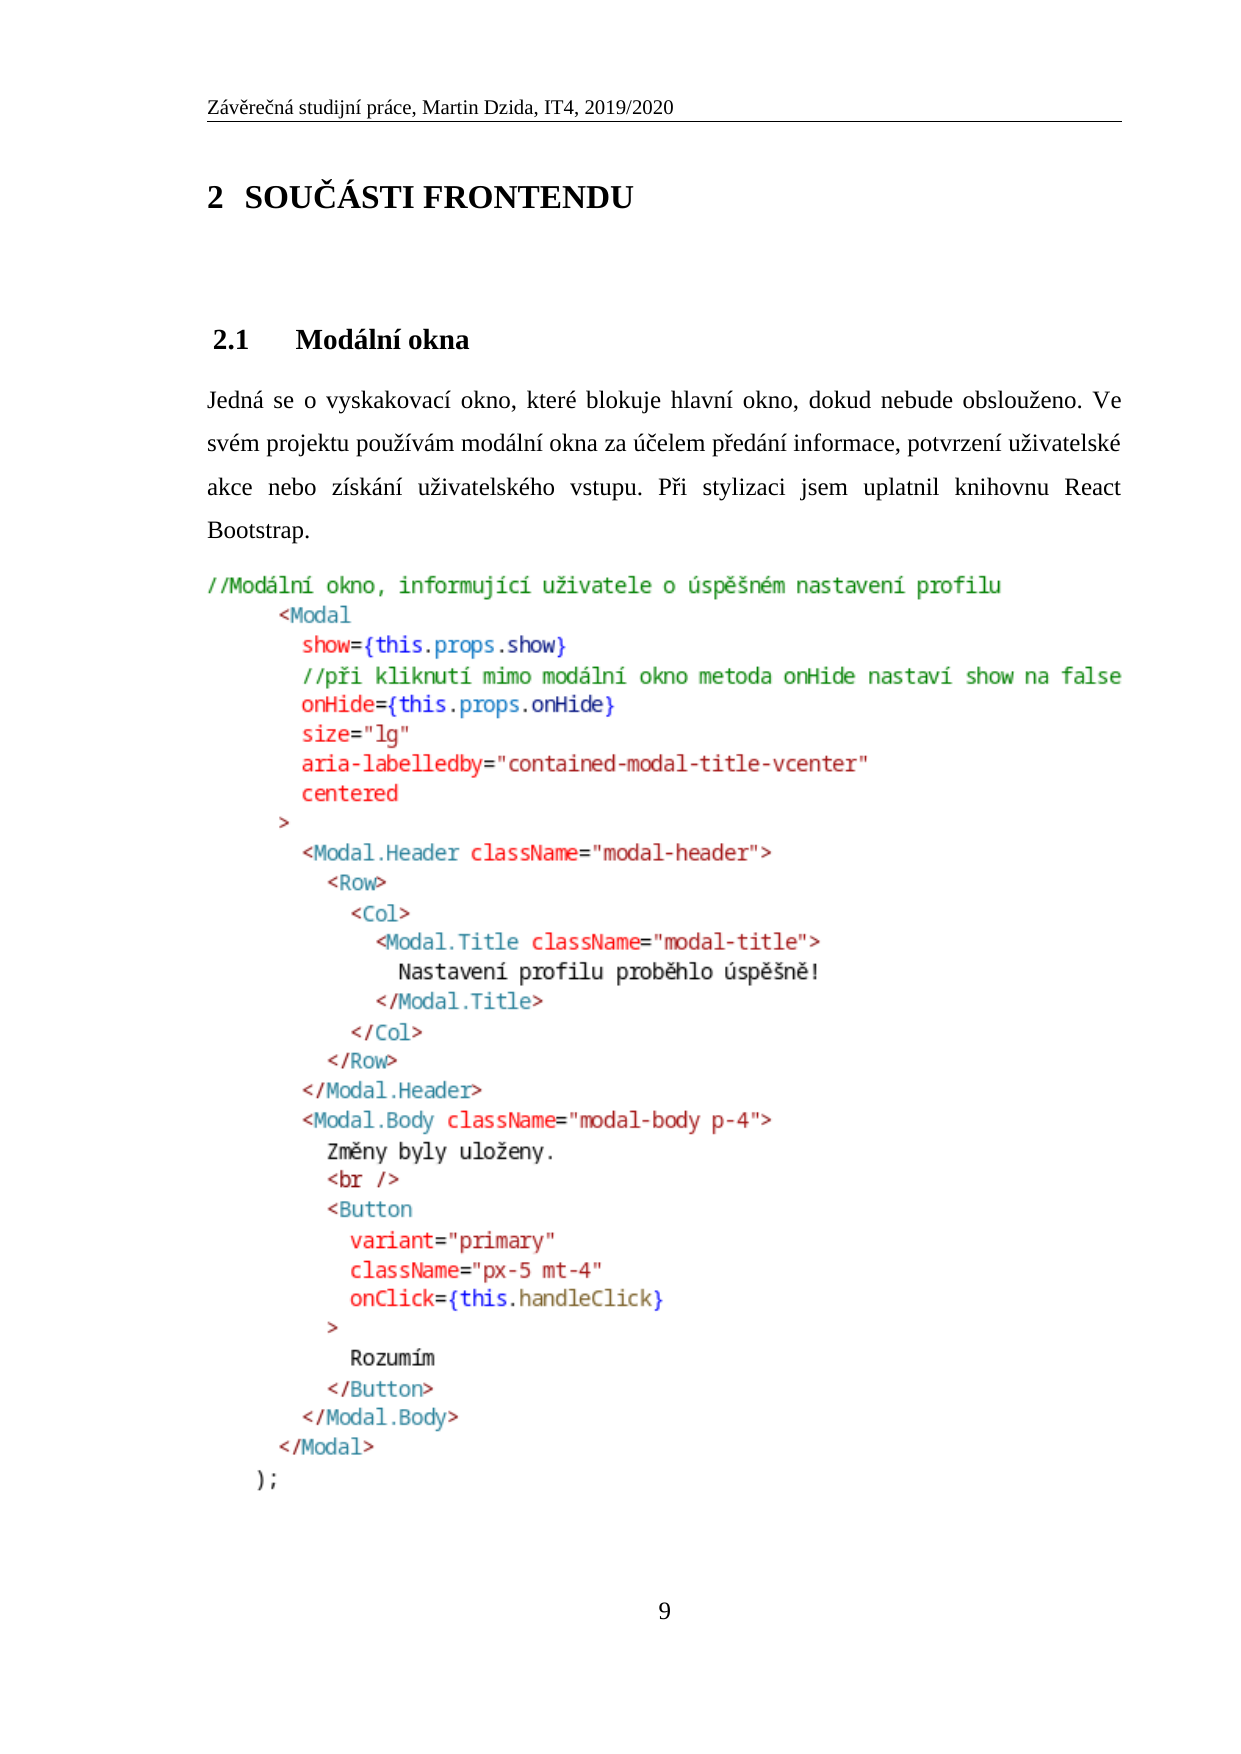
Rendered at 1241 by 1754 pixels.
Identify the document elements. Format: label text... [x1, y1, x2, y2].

text Jedná se o vyskakovací okno, které blokuje hlavní okno, dokud nebude obslouženo. Ve svém projektu používám modální okna za účelem předání informace, potvrzení uživatelské akce nebo získání uživatelského vstupu. Při stylizaci jsem uplatnil knihovnu React Bootstrap. [207, 385, 1122, 543]
subtitle Modální okna [213, 322, 1122, 356]
subtitle součásti Frontendu [207, 177, 1122, 216]
